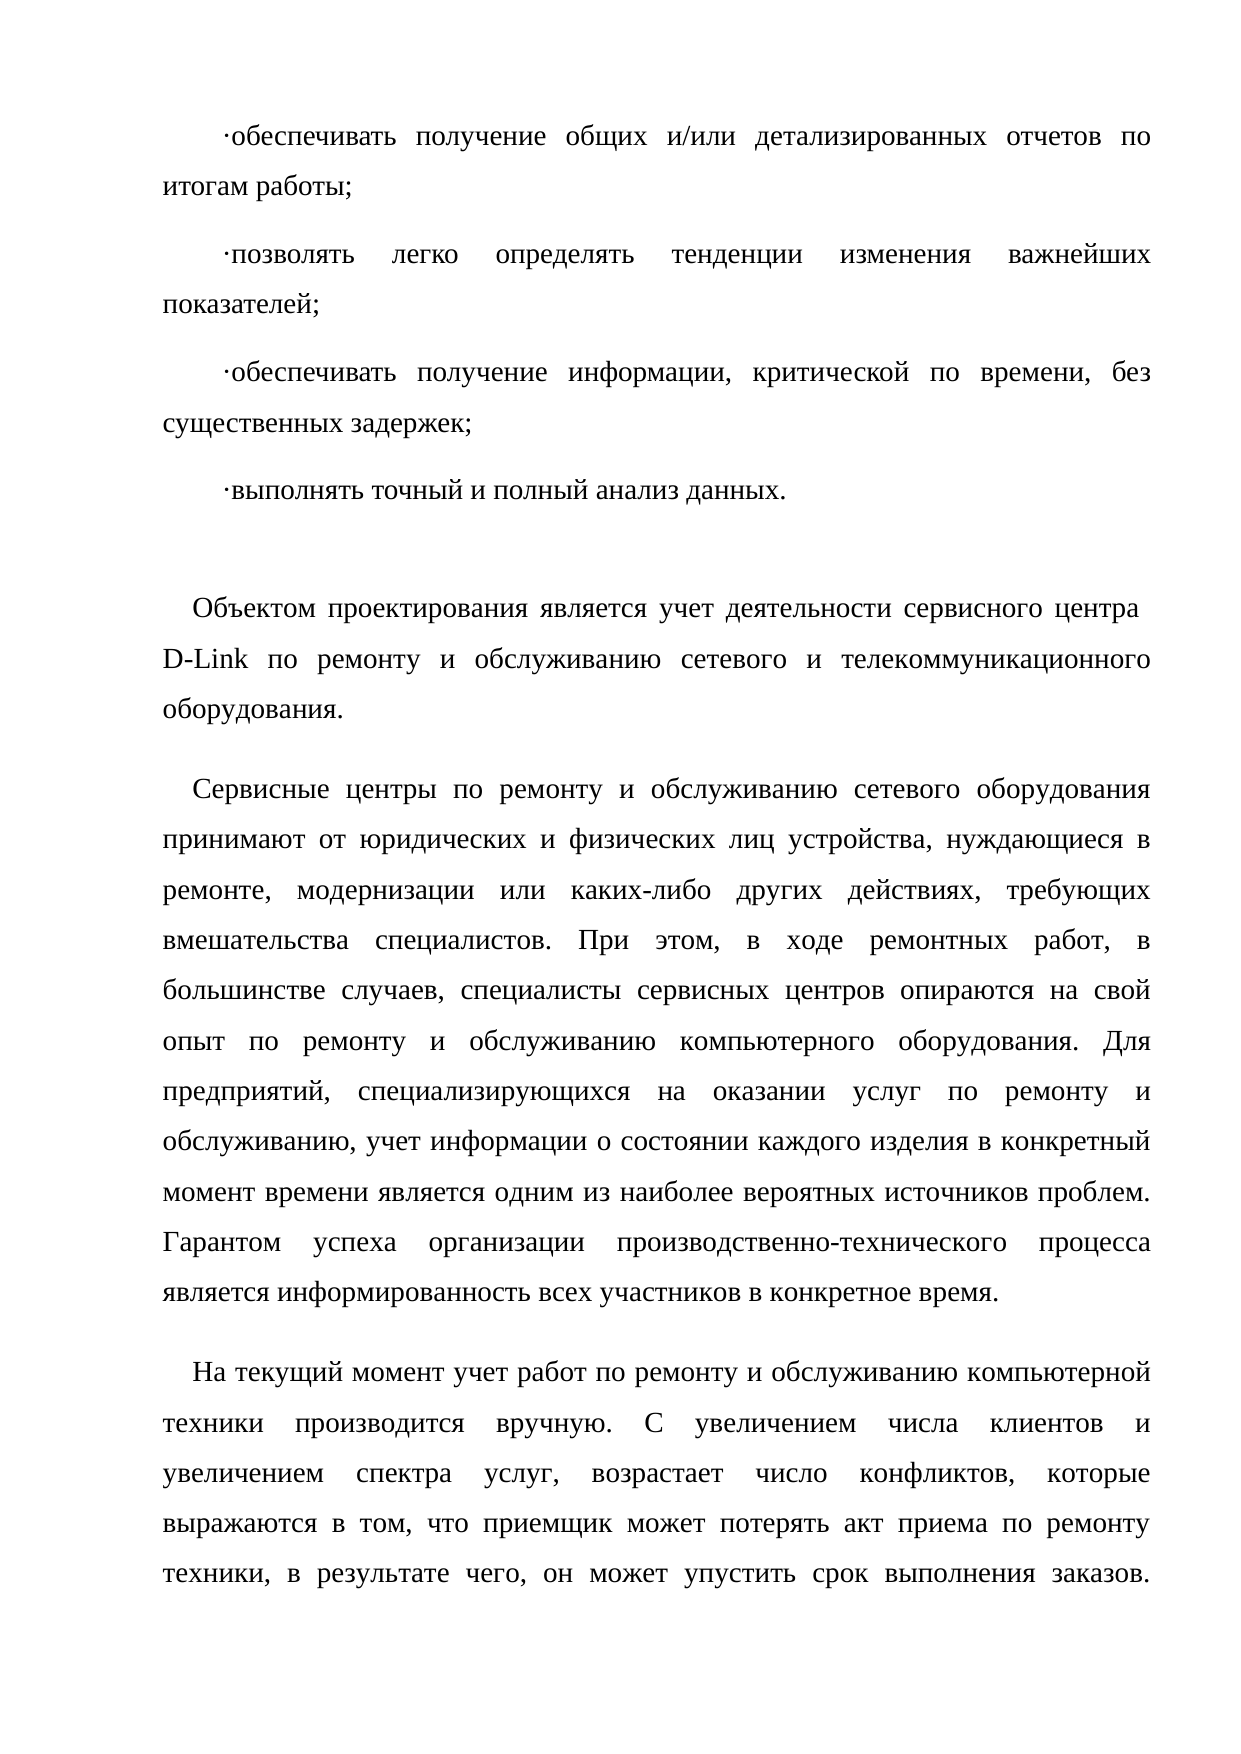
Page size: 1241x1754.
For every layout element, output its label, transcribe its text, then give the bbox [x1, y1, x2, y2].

text Объектом проектирования является учет деятельности сервисного центра D-Link по ремонту и обслуживанию сетевого и телекоммуникационного оборудования. [162, 591, 1152, 725]
text ·обеспечивать получение информации, критической по времени, без существенных задержек; [162, 354, 1152, 438]
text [162, 1354, 1152, 1589]
text Сервисные центры по ремонту и обслуживанию сетевого оборудования принимают от юридических и физических лиц устройства, нуждающиеся в ремонте, модернизации или каких-либо других действиях, требующих вмешательства специалистов. При этом, в ходе ремонтных работ, в большинстве случаев, специалисты сервисных центров опираются на свой опыт по ремонту и обслуживанию компьютерного оборудования. Для предприятий, специализирующихся на оказании услуг по ремонту и обслуживанию, учет информации о состоянии каждого изделия в конкретный момент времени является одним из наиболее вероятных источников проблем. Гарантом успеха организации производственно-технического процесса является информированность всех участников в конкретное время. [162, 771, 1152, 1308]
text ·выполнять точный и полный анализ данных. [162, 472, 1152, 506]
text ·позволять легко определять тенденции изменения важнейших показателей; [162, 236, 1152, 320]
text ·обеспечивать получение общих и/или детализированных отчетов по итогам работы; [162, 118, 1152, 202]
